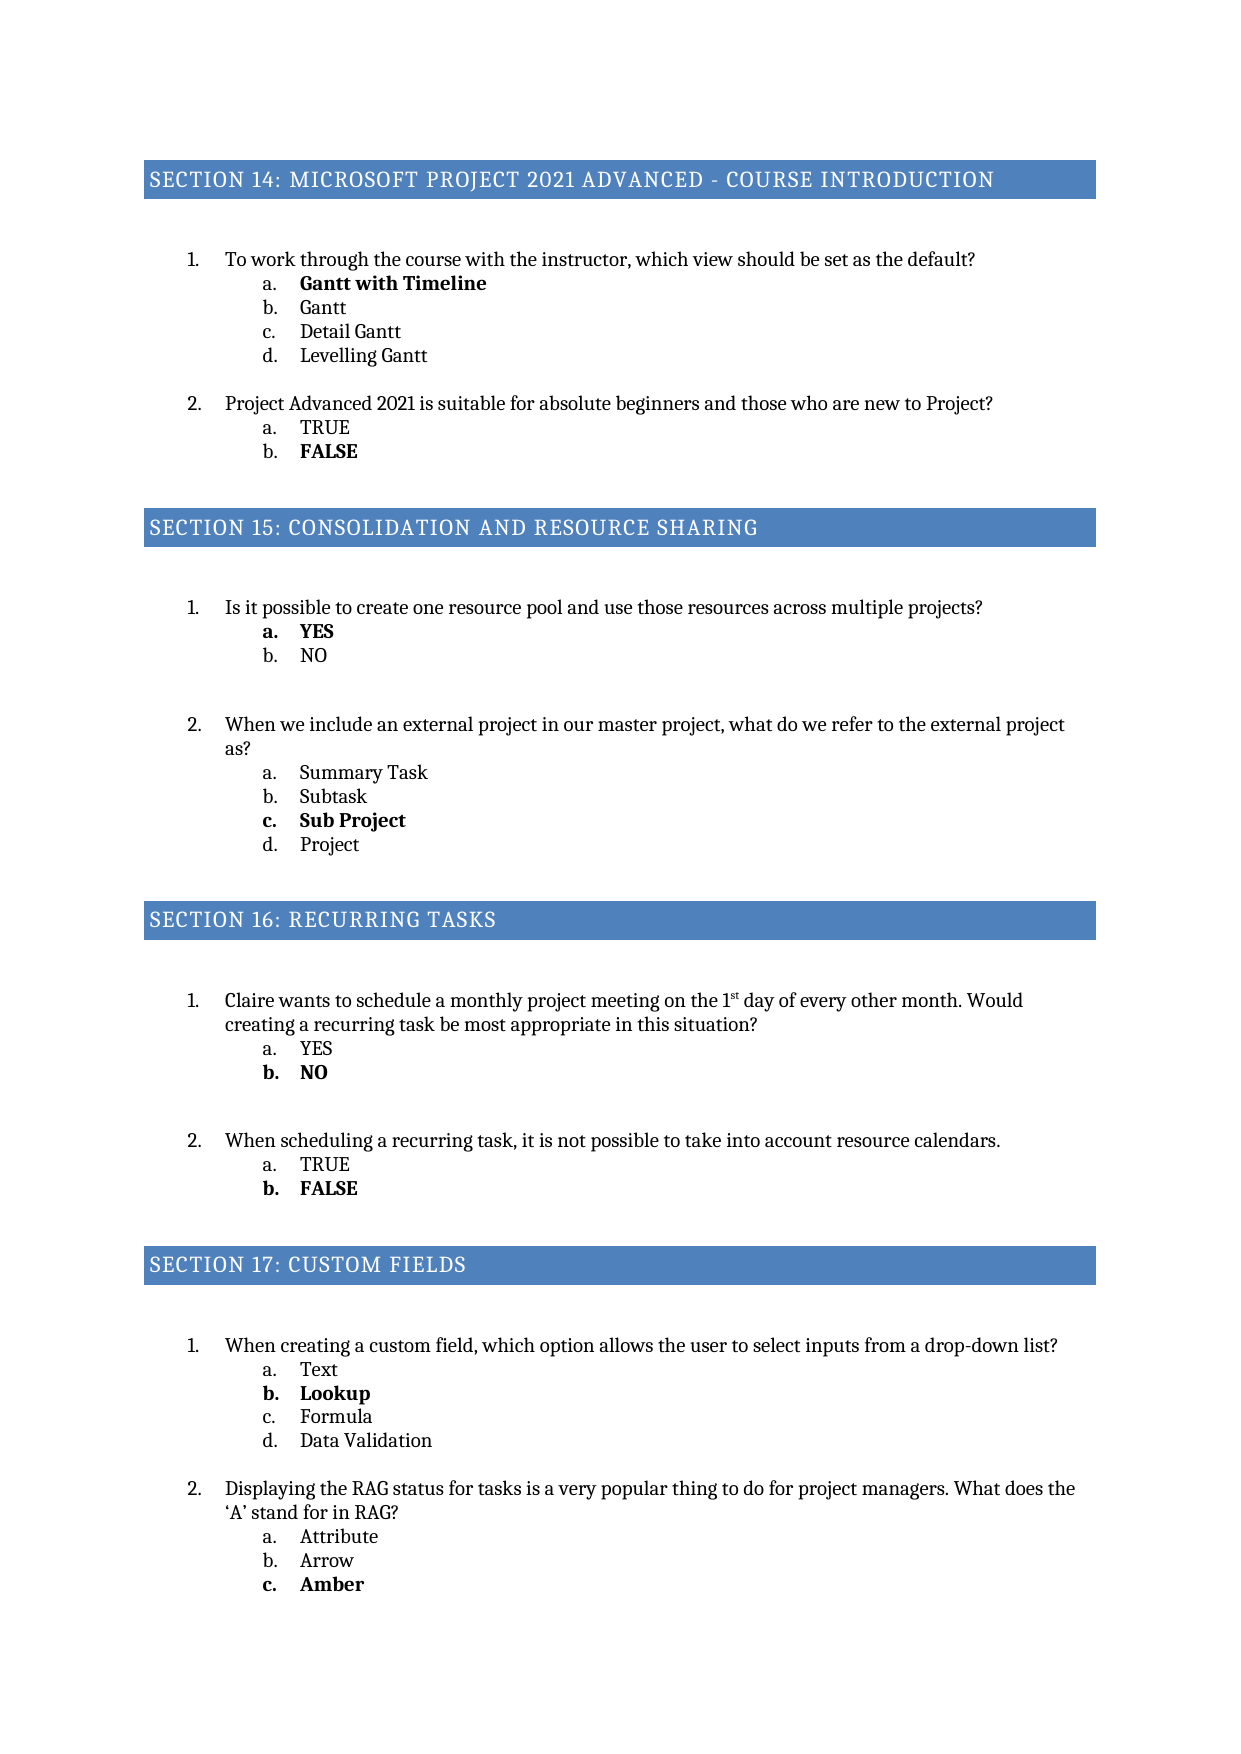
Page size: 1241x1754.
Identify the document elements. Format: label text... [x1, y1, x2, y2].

list Displaying the RAG status for tasks is a very popular thing to do for project managers. What does the ‘A’ stand for in RAG? [187, 1477, 1090, 1525]
list Detail Gantt [262, 320, 1090, 344]
list Data Validation [262, 1429, 1090, 1453]
list YES [262, 1036, 1090, 1060]
list Claire wants to schedule a monthly project meeting on the 1st day of every other month. Would creating a recurring task be most appropriate in this situation? [187, 988, 1090, 1036]
list FALSE [262, 1177, 1090, 1201]
list Project Advanced 2021 is suitable for absolute beginners and those who are new to Project? [187, 392, 1090, 416]
list Attribute [262, 1525, 1090, 1549]
list Lookup [262, 1381, 1090, 1405]
list Formula [262, 1405, 1090, 1429]
list Gantt with Timeline [262, 272, 1090, 296]
list Levelling Gantt [262, 344, 1090, 368]
list Is it possible to create one resource pool and use those resources across multiple projects? [187, 596, 1090, 620]
list Amber [262, 1573, 1090, 1597]
subtitle Section 14: MICROSOFT Project 2021 Advanced - COURSE INTRODUCTION [150, 167, 1090, 193]
list Project [262, 832, 1090, 856]
subtitle SECTION 16: Recurring tasks [150, 907, 1090, 934]
list NO [262, 644, 1090, 668]
list Text [262, 1357, 1090, 1381]
subtitle SECTION 17: custom fields [150, 1252, 1090, 1278]
list Summary Task [262, 760, 1090, 784]
list When we include an external project in our master project, what do we refer to the external project as? [187, 712, 1090, 760]
list Gantt [262, 296, 1090, 320]
list TRUE [262, 416, 1090, 439]
list YES [262, 620, 1090, 644]
list To work through the course with the instructor, which view should be set as the default? [187, 248, 1090, 272]
list Sub Project [262, 808, 1090, 832]
list NO [262, 1060, 1090, 1084]
list FALSE [262, 439, 1090, 463]
list TRUE [262, 1153, 1090, 1177]
list Arrow [262, 1549, 1090, 1573]
list Subtask [262, 784, 1090, 808]
list When creating a custom field, which option allows the user to select inputs from a drop-down list? [187, 1333, 1090, 1357]
subtitle SECTION 15: Consolidation and resource sharing [150, 515, 1090, 541]
list When scheduling a recurring task, it is not possible to take into account resource calendars. [187, 1129, 1090, 1153]
